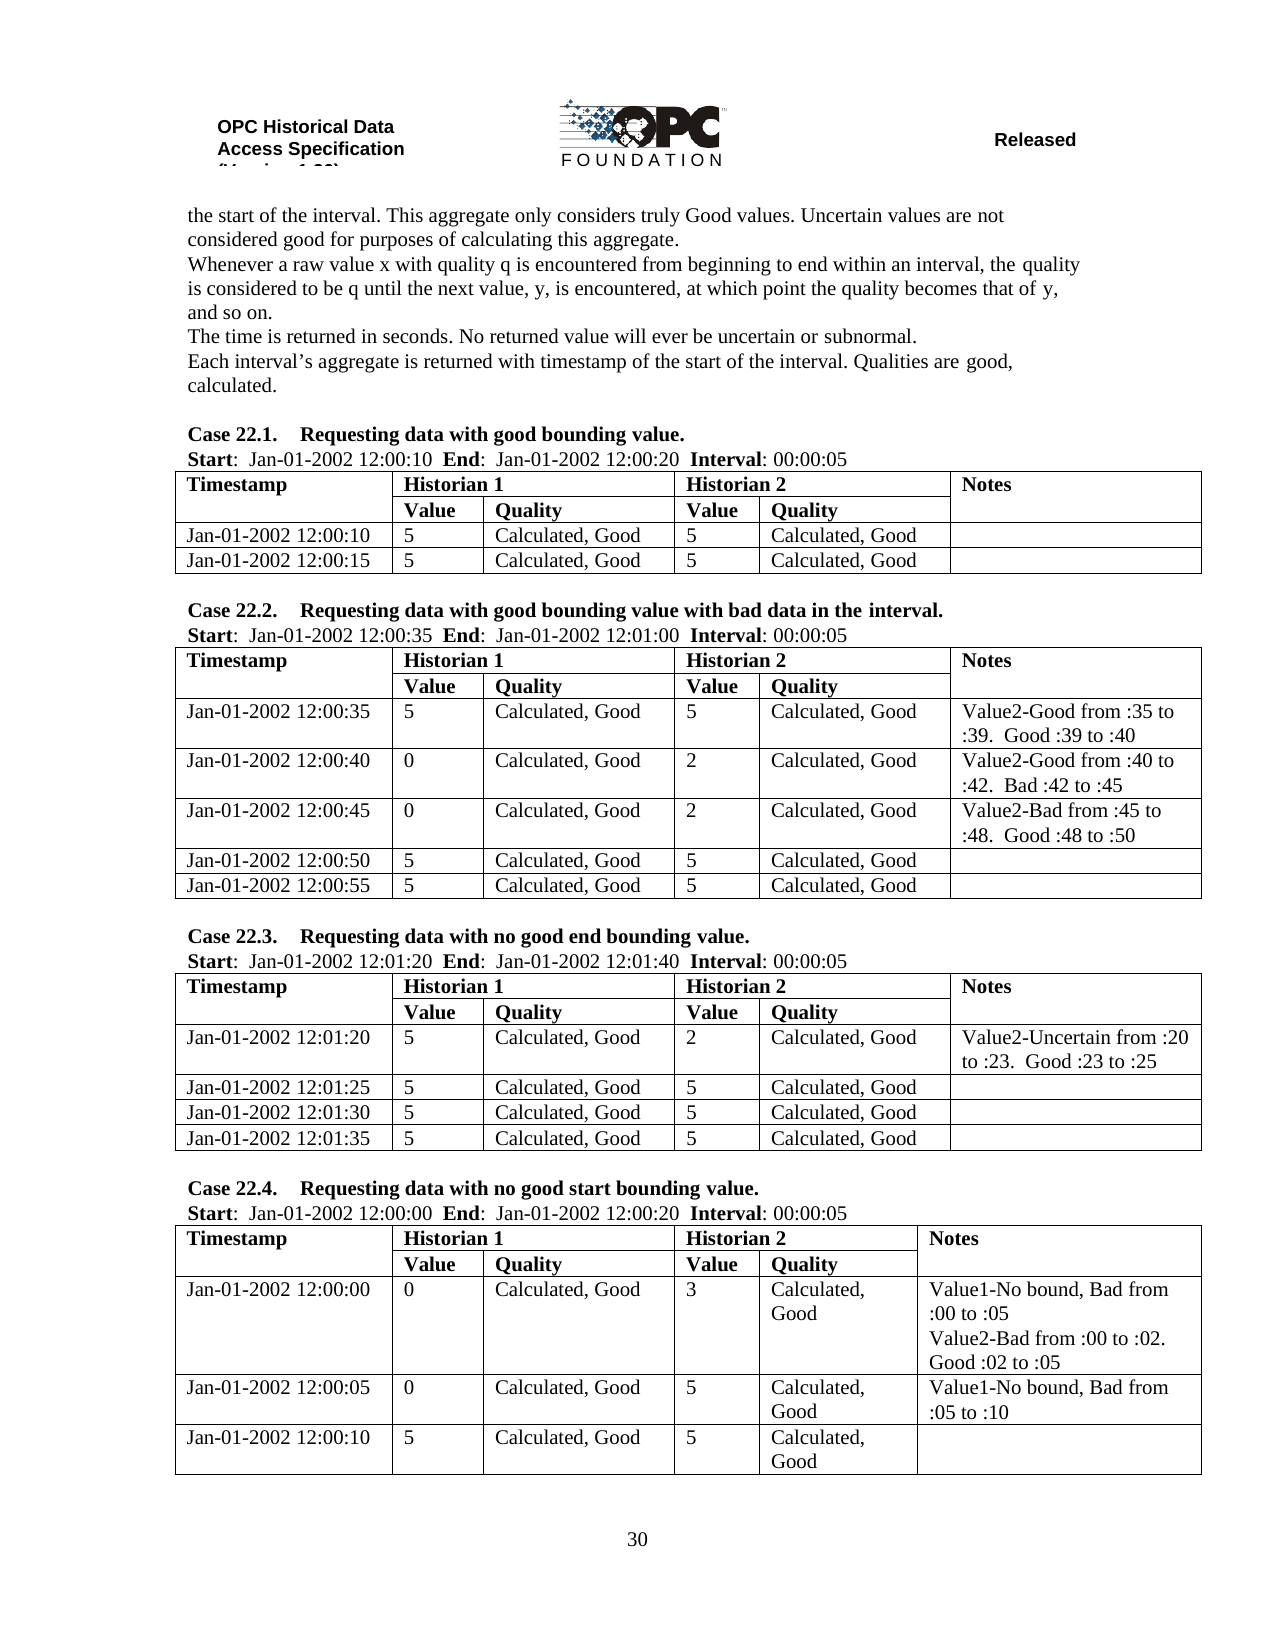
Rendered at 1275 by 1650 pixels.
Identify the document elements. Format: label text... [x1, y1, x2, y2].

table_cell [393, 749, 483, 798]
text Case 22.2. Requesting data with good bounding value with bad data in the interval. Start: Jan-01-2002 12:00:35 End: Jan-01-2002 12:01:00 Interval: 00:00:05 [187, 598, 945, 647]
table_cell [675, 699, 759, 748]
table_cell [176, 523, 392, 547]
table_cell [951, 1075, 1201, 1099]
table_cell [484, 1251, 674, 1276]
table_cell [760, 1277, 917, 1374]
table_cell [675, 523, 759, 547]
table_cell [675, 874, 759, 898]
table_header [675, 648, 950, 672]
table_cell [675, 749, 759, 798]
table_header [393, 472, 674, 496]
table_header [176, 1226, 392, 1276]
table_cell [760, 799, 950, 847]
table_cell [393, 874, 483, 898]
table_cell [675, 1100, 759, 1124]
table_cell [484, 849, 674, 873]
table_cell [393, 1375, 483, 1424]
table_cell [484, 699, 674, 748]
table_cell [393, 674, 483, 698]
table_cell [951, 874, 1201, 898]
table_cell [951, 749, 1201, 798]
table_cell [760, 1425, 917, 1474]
picture [559, 99, 727, 148]
subtitle Case 22.4. Requesting data with no good start bounding value. [187, 1176, 1077, 1200]
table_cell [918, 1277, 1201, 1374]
text The time is returned in seconds. No returned value will ever be uncertain or subnormal. [187, 324, 1077, 348]
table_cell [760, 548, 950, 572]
text the start of the interval. This aggregate only considers truly Good values. Uncertain values are not considered good for purposes of calculating this aggregate. [187, 203, 1077, 251]
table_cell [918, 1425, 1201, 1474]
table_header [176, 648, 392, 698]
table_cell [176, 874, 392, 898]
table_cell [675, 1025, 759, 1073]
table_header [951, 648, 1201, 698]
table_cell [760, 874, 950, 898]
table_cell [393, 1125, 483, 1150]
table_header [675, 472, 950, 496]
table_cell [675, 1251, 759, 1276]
text Each interval’s aggregate is returned with timestamp of the start of the interval. Qualities are good, calculated. [187, 349, 1015, 397]
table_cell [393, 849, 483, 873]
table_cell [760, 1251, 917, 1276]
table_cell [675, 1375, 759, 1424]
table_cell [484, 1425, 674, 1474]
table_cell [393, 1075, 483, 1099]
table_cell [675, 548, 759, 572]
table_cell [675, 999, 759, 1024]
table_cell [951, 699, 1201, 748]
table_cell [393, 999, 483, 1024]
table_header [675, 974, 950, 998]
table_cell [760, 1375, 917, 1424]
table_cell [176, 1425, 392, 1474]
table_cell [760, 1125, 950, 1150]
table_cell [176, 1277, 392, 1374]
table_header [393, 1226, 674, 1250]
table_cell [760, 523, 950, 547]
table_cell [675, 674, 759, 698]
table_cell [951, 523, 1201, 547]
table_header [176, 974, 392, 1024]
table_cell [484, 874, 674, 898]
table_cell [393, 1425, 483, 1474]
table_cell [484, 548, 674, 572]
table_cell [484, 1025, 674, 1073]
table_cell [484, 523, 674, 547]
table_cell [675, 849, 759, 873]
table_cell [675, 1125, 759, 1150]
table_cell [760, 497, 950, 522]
text Start: Jan-01-2002 12:01:20 End: Jan-01-2002 12:01:40 Interval: 00:00:05 [187, 948, 1077, 973]
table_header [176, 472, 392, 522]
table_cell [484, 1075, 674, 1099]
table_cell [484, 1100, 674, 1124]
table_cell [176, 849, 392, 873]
subtitle Case 22.1. Requesting data with good bounding value. [187, 422, 1077, 446]
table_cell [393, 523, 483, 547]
text Start: Jan-01-2002 12:00:10 End: Jan-01-2002 12:00:20 Interval: 00:00:05 [187, 447, 1077, 471]
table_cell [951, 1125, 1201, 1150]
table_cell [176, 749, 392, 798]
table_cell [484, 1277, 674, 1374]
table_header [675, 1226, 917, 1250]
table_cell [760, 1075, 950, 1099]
text Start: Jan-01-2002 12:00:00 End: Jan-01-2002 12:00:20 Interval: 00:00:05 [187, 1200, 1077, 1224]
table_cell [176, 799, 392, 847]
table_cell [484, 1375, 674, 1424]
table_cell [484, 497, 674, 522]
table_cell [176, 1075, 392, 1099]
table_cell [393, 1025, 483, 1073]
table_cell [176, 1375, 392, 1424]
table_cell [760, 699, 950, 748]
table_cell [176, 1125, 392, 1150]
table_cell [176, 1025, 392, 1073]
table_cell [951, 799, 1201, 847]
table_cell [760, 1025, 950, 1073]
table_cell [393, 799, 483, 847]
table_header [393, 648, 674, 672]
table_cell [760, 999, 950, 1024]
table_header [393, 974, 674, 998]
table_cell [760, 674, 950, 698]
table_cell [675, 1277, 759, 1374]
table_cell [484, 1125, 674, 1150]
text Whenever a raw value x with quality q is encountered from beginning to end within an interval, the quality is considered to be q until the next value, y, is encountered, at which point the quality becomes that of y, and so on. [187, 251, 1086, 324]
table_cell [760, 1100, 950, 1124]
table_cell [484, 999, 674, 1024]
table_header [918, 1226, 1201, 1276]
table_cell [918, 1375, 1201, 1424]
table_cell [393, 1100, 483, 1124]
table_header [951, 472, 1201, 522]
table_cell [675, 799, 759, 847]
subtitle Case 22.3. Requesting data with no good end bounding value. [187, 924, 1077, 948]
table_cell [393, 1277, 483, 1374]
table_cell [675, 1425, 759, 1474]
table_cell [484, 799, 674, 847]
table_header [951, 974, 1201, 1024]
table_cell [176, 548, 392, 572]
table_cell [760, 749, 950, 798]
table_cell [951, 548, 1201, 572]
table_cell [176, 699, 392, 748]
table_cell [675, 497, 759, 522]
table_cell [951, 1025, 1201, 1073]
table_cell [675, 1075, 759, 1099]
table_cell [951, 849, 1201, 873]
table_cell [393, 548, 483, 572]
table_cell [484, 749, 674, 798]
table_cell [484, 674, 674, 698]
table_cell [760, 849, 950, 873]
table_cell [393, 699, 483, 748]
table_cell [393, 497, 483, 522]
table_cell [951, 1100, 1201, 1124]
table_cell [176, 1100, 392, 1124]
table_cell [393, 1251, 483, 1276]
